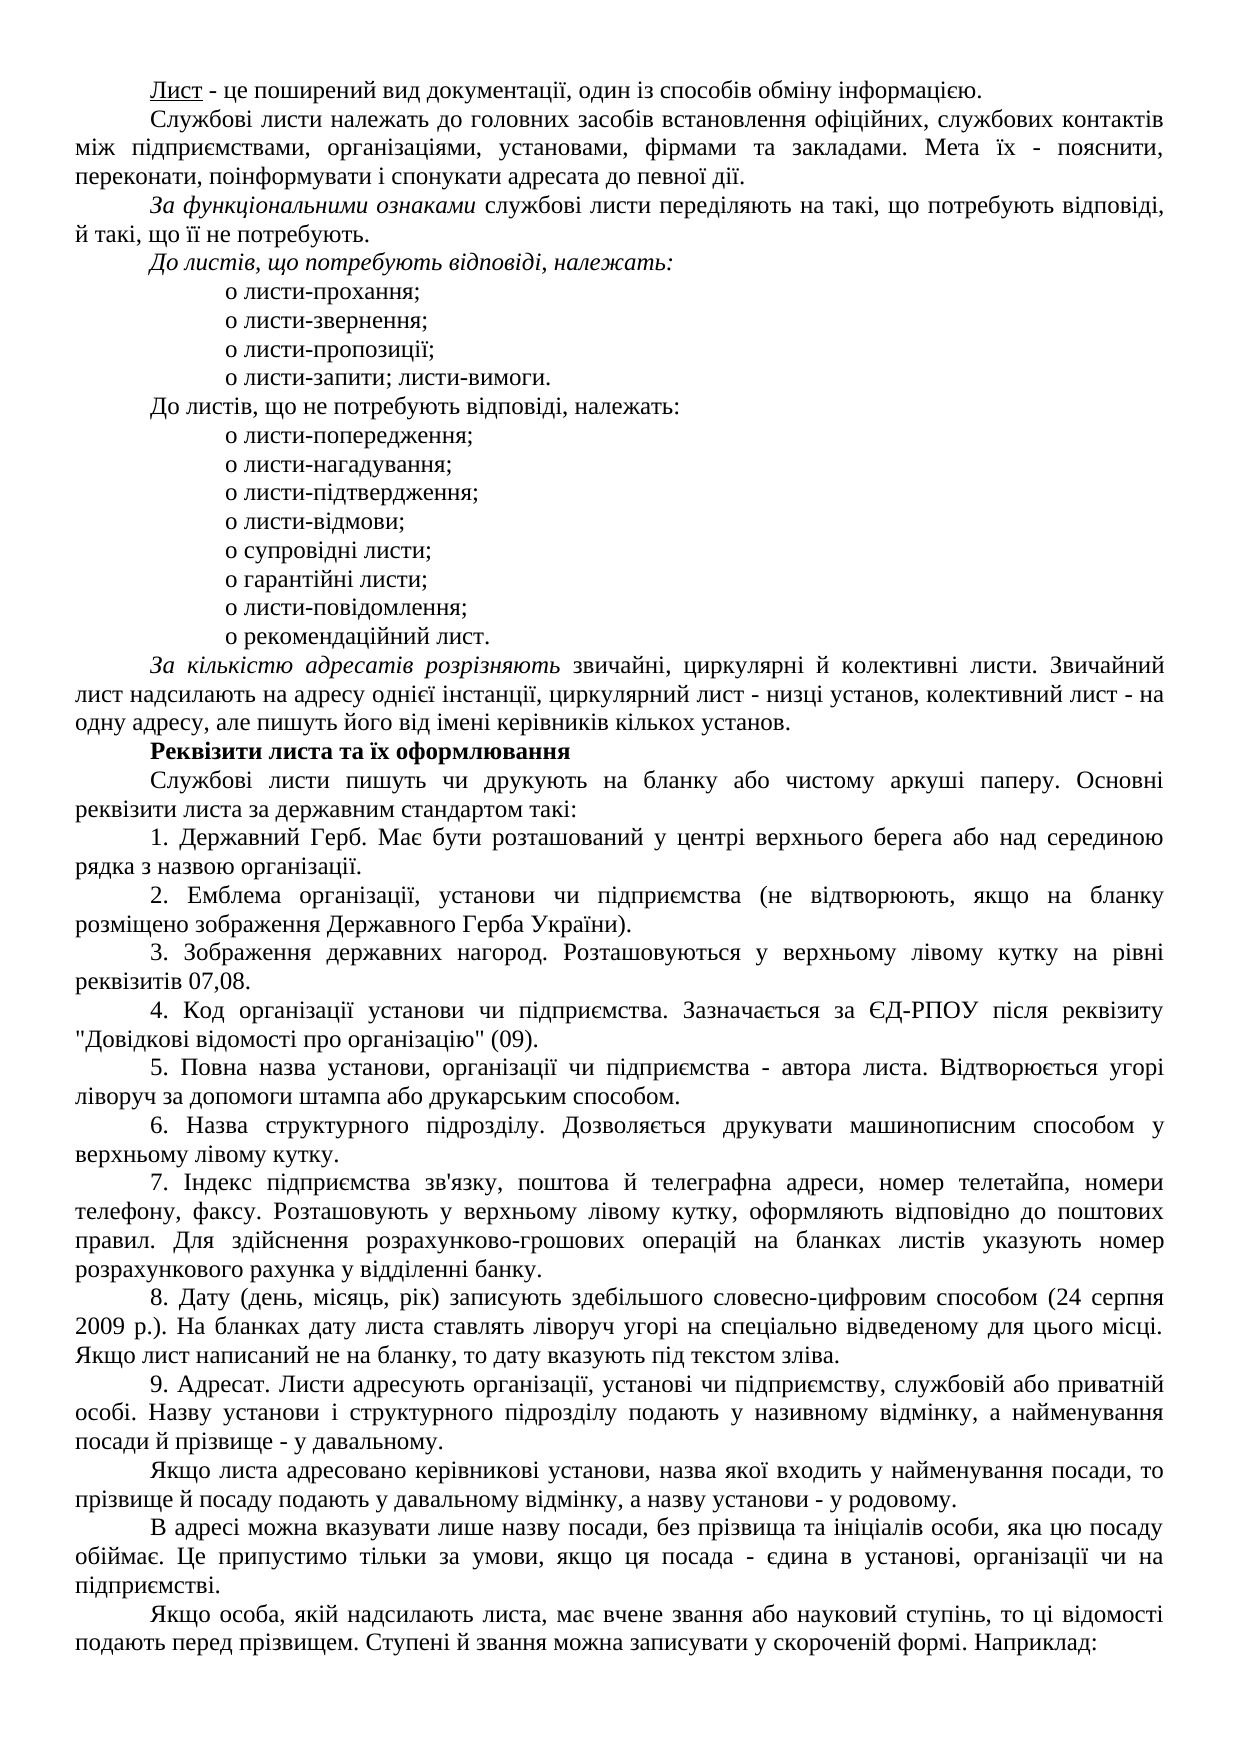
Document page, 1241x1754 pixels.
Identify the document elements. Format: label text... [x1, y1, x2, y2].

text o рекомендаційний лист. [150, 621, 1165, 650]
text За кількістю адресатів розрізняють звичайні, циркулярні й колективні листи. Звичайний лист надсилають на адресу однієї інстанції, циркулярний лист - низці установ, колективний лист - на одну адресу, але пишуть його від імені керівників кількох установ. [75, 650, 1165, 736]
text Лист - це поширений вид документації, один із способів обміну інформацією. [75, 75, 1165, 104]
text Реквізити листа та їх оформлювання [75, 736, 1165, 765]
text Службові листи пишуть чи друкують на бланку або чистому аркуші паперу. Основні реквізити листа за державним стандартом такі: [75, 765, 1165, 822]
text o листи-нагадування; [150, 449, 1165, 477]
text За функціональними ознаками службові листи переділяють на такі, що потребують відповіді, й такі, що її не потребують. [75, 190, 1165, 247]
text 7. Індекс підприємства зв'язку, поштова й телеграфна адреси, номер телетайпа, номери телефону, факсу. Розташовують у верхньому лівому кутку, оформляють відповідно до поштових правил. Для здійснення розрахунково-грошових операцій на бланках листів указують номер розрахункового рахунка у відділенні банку. [75, 1167, 1165, 1282]
text Якщо листа адресовано керівникові установи, назва якої входить у найменування посади, то прізвище й посаду подають у давальному відмінку, а назву установи - у родовому. [75, 1455, 1165, 1512]
text До листів, що потребують відповіді, належать: [75, 247, 1165, 276]
text 6. Назва структурного підрозділу. Дозволяється друкувати машинописним способом у верхньому лівому кутку. [75, 1110, 1165, 1167]
text o листи-підтвердження; [150, 477, 1165, 506]
text o листи-запити; листи-вимоги. [150, 362, 1165, 391]
text o листи-пропозиції; [150, 334, 1165, 362]
text 5. Повна назва установи, організації чи підприємства - автора листа. Відтворюється угорі ліворуч за допомоги штампа або друкарським способом. [75, 1052, 1165, 1110]
text 3. Зображення державних нагород. Розташовуються у верхньому лівому кутку на рівні реквізитів 07,08. [75, 937, 1165, 995]
text Якщо особа, якій надсилають листа, має вчене звання або науковий ступінь, то ці відомості подають перед прізвищем. Ступені й звання можна записувати у скороченій формі. Наприклад: [75, 1599, 1165, 1656]
text 8. Дату (день, місяць, рік) записують здебільшого словесно-цифровим способом (24 серпня 2009 р.). На бланках дату листа ставлять ліворуч угорі на спеціально відведеному для цього місці. Якщо лист написаний не на бланку, то дату вказують під текстом зліва. [75, 1282, 1165, 1369]
text o листи-повідомлення; [150, 592, 1165, 621]
text 9. Адресат. Листи адресують організації, установі чи підприємству, службовій або приватній особі. Назву установи і структурного підрозділу подають у називному відмінку, а найменування посади й прізвище - у давальному. [75, 1369, 1165, 1455]
text До листів, що не потребують відповіді, належать: [75, 391, 1165, 420]
text o листи-прохання; [150, 276, 1165, 305]
text Службові листи належать до головних засобів встановлення офіційних, службових контактів між підприємствами, організаціями, установами, фірмами та закладами. Мета їх - пояснити, переконати, поінформувати і спонукати адресата до певної дії. [75, 104, 1165, 190]
text o листи-попередження; [150, 420, 1165, 449]
text В адресі можна вказувати лише назву посади, без прізвища та ініціалів особи, яка цю посаду обіймає. Це припустимо тільки за умови, якщо ця посада - єдина в установі, організації чи на підприємстві. [75, 1512, 1165, 1599]
text 1. Державний Герб. Має бути розташований у центрі верхнього берега або над серединою рядка з назвою організації. [75, 822, 1165, 880]
text 4. Код організації установи чи підприємства. Зазначається за ЄД-РПОУ після реквізиту "Довідкові відомості про організацію" (09). [75, 995, 1165, 1052]
text o супровідні листи; [150, 535, 1165, 564]
text o листи-відмови; [150, 506, 1165, 535]
text 2. Емблема організації, установи чи підприємства (не відтворюють, якщо на бланку розміщено зображення Державного Герба України). [75, 880, 1165, 937]
text o листи-звернення; [150, 305, 1165, 334]
text o гарантійні листи; [150, 564, 1165, 592]
